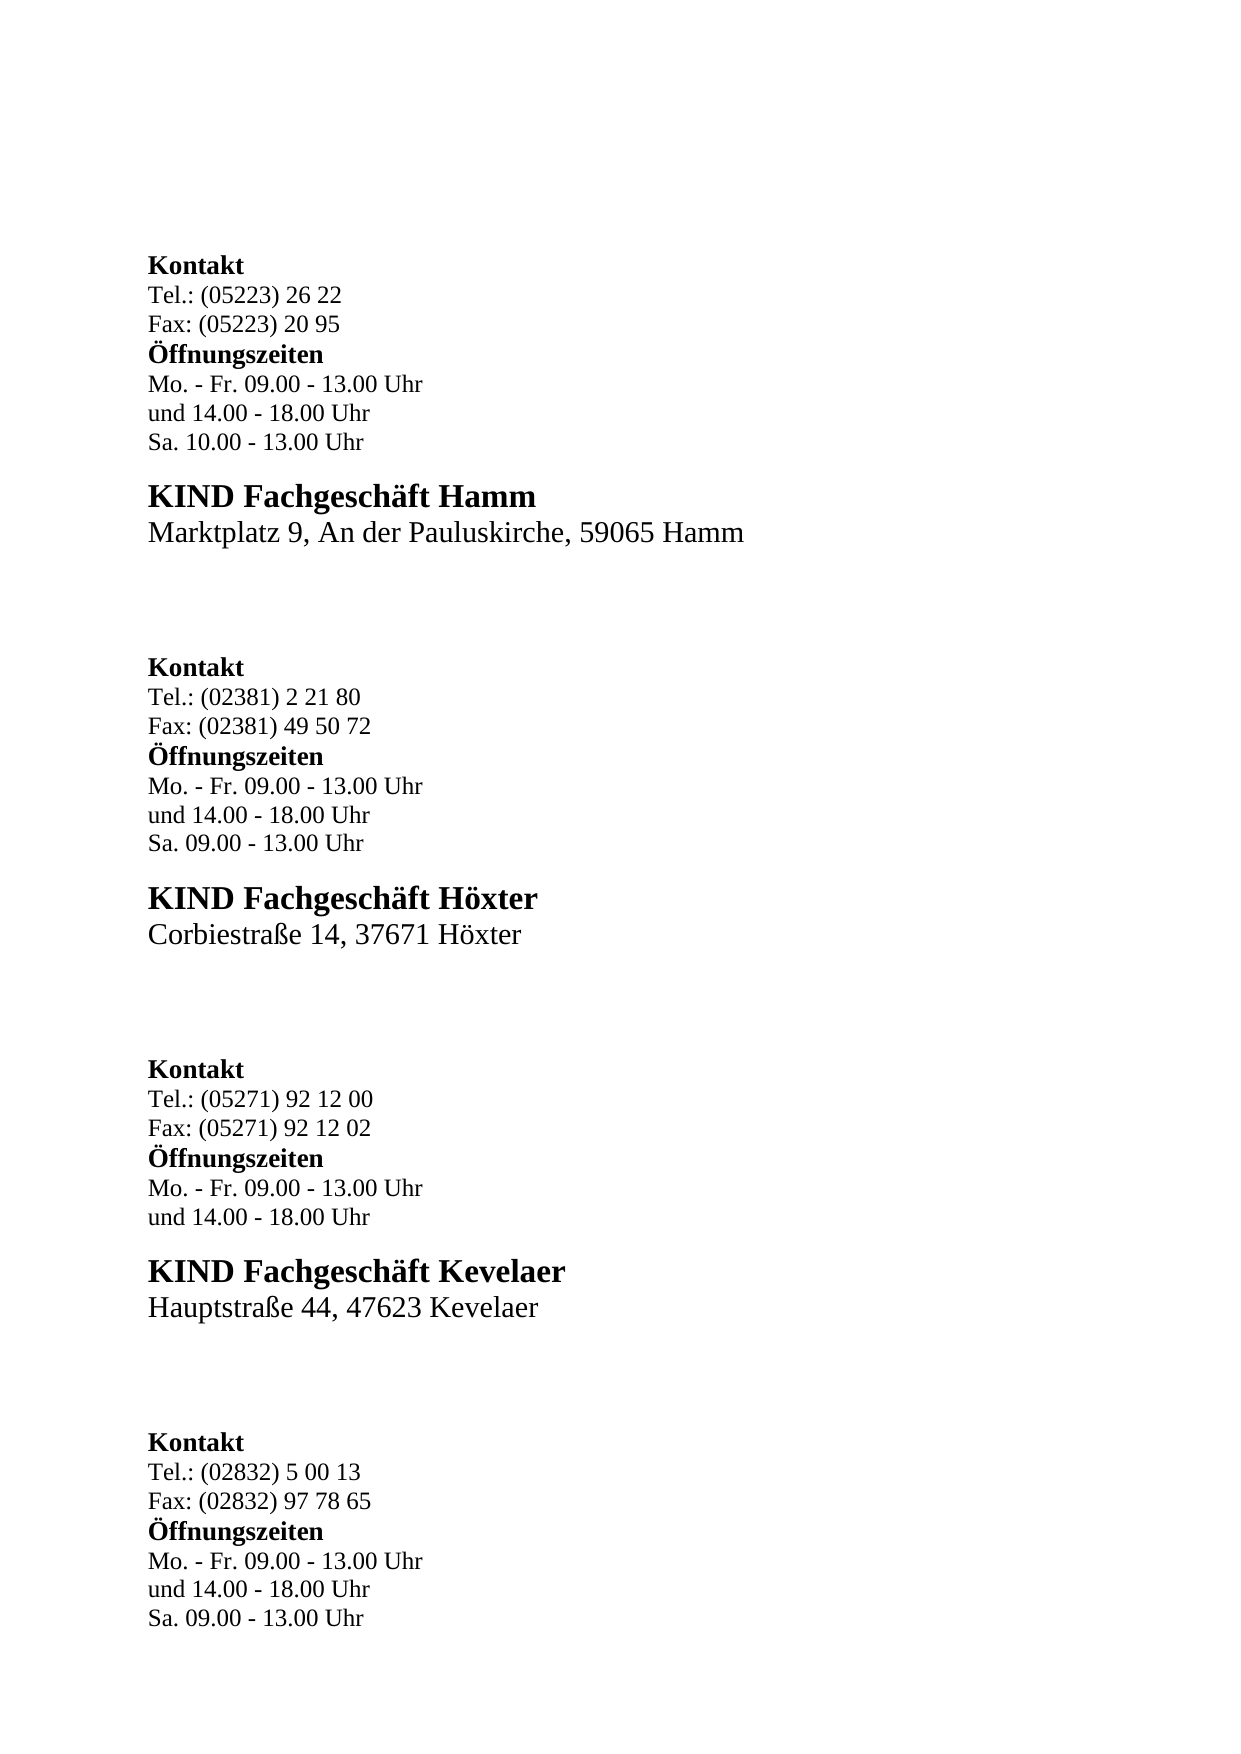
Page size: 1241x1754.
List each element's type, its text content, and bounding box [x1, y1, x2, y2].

text Öffnungszeiten Mo. - Fr. 09.00 - 13.00 Uhr und 14.00 - 18.00 Uhr [148, 1142, 1093, 1230]
text KIND Fachgeschäft Höxter Corbiestraße 14, 37671 Höxter [148, 878, 1093, 951]
text Öffnungszeiten Mo. - Fr. 09.00 - 13.00 Uhr und 14.00 - 18.00 Uhr Sa. 10.00 - 13.00 Uhr [148, 338, 1093, 456]
text Kontakt Tel.: (05271) 92 12 00 Fax: (05271) 92 12 02 [148, 1053, 1093, 1142]
text Kontakt Tel.: (02381) 2 21 80 Fax: (02381) 49 50 72 [148, 651, 1093, 740]
text Kontakt Tel.: (05223) 26 22 Fax: (05223) 20 95 [148, 249, 1093, 338]
text Öffnungszeiten Mo. - Fr. 09.00 - 13.00 Uhr und 14.00 - 18.00 Uhr Sa. 09.00 - 13.00 Uhr [148, 740, 1093, 857]
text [148, 1515, 1093, 1632]
text KIND Fachgeschäft Kevelaer Hauptstraße 44, 47623 Kevelaer [148, 1251, 1093, 1324]
text KIND Fachgeschäft Hamm Marktplatz 9, An der Pauluskirche, 59065 Hamm [148, 476, 1093, 549]
text Kontakt Tel.: (02832) 5 00 13 Fax: (02832) 97 78 65 [148, 1426, 1093, 1515]
